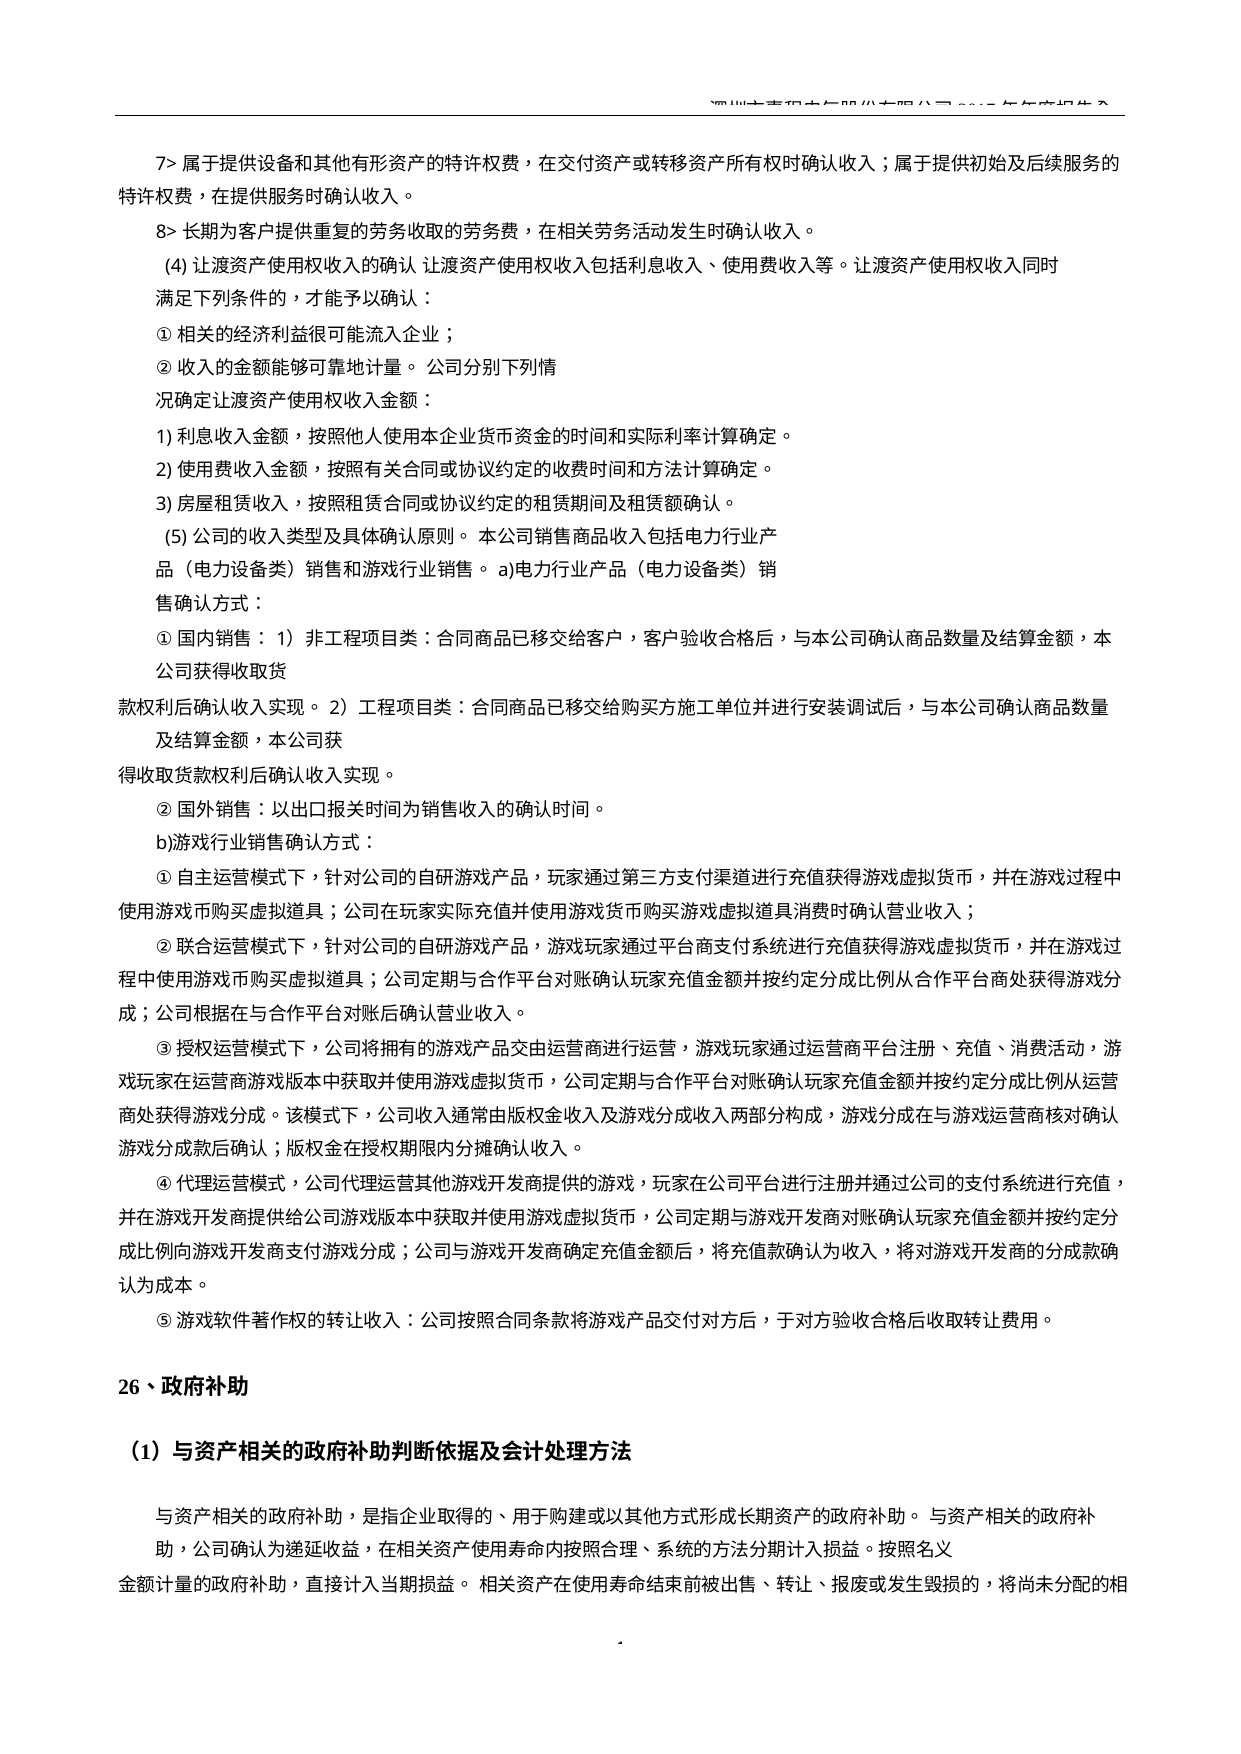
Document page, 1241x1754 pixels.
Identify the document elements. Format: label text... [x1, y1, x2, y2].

text ④代理运营模式，公司代理运营其他游戏开发商提供的游戏，玩家在公司平台进行注册并通过公司的支付系统进行充值， 并在游戏开发商提供给公司游戏版本中获取并使用游戏虚拟货币，公司定期与游戏开发商对账确认玩家充值金额并按约定分 成比例向游戏开发商支付游戏分成；公司与游戏开发商确定充值金额后，将充值款确认为收入，将对游戏开发商的分成款确 认为成本。 [118, 1171, 1132, 1298]
text ③授权运营模式下，公司将拥有的游戏产品交由运营商进行运营，游戏玩家通过运营商平台注册、充值、消费活动，游 戏玩家在运营商游戏版本中获取并使用游戏虚拟货币，公司定期与合作平台对账确认玩家充值金额并按约定分成比例从运营 商处获得游戏分成。该模式下，公司收入通常由版权金收入及游戏分成收入两部分构成，游戏分成在与游戏运营商核对确认 游戏分成款后确认；版权金在授权期限内分摊确认收入。 [118, 1035, 1122, 1161]
subtitle （1）与资产相关的政府补助判断依据及会计处理方法 [118, 1436, 1132, 1466]
text 款权利后确认收入实现。 2）工程项目类：合同商品已移交给购买方施工单位并进行安装调试后，与本公司确认商品数量及结算金额，本公司获 [118, 694, 1123, 753]
text ⑤游戏软件著作权的转让收入：公司按照合同条款将游戏产品交付对方后，于对方验收合格后收取转让费用。 [156, 1308, 1132, 1333]
text 8> 长期为客户提供重复的劳务收取的劳务费，在相关劳务活动发生时确认收入。 [156, 219, 1132, 244]
text (5) 公司的收入类型及具体确认原则。 本公司销售商品收入包括电力行业产品（电力设备类）销售和游戏行业销售。 a)电力行业产品（电力设备类）销售确认方式： [156, 523, 795, 616]
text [118, 1572, 1132, 1597]
text ①自主运营模式下，针对公司的自研游戏产品，玩家通过第三方支付渠道进行充值获得游戏虚拟货币，并在游戏过程中 使用游戏币购买虚拟道具；公司在玩家实际充值并使用游戏货币购买游戏虚拟道具消费时确认营业收入； [118, 865, 1132, 923]
text ② 国外销售：以出口报关时间为销售收入的确认时间。 b)游戏行业销售确认方式： [156, 796, 617, 855]
text ② 收入的金额能够可靠地计量。 公司分别下列情况确定让渡资产使用权收入金额： [156, 354, 570, 413]
text 7> 属于提供设备和其他有形资产的特许权费，在交付资产或转移资产所有权时确认收入；属于提供初始及后续服务的 特许权费，在提供服务时确认收入。 [118, 150, 1123, 209]
text 3) 房屋租赁收入，按照租赁合同或协议约定的租赁期间及租赁额确认。 [156, 490, 1132, 515]
text (4) 让渡资产使用权收入的确认 让渡资产使用权收入包括利息收入、使用费收入等。让渡资产使用权收入同时满足下列条件的，才能予以确认： [156, 252, 1076, 311]
text 与资产相关的政府补助，是指企业取得的、用于购建或以其他方式形成长期资产的政府补助。 与资产相关的政府补助，公司确认为递延收益，在相关资产使用寿命内按照合理、系统的方法分期计入损益。按照名义 [156, 1503, 1132, 1562]
text 1) 利息收入金额，按照他人使用本企业货币资金的时间和实际利率计算确定。 [156, 423, 1132, 448]
text ① 国内销售： 1）非工程项目类：合同商品已移交给客户，客户验收合格后，与本公司确认商品数量及结算金额，本公司获得收取货 [156, 625, 1123, 684]
text ②联合运营模式下，针对公司的自研游戏产品，游戏玩家通过平台商支付系统进行充值获得游戏虚拟货币，并在游戏过 程中使用游戏币购买虚拟道具；公司定期与合作平台对账确认玩家充值金额并按约定分成比例从合作平台商处获得游戏分 成；公司根据在与合作平台对账后确认营业收入。 [118, 933, 1122, 1026]
text 2) 使用费收入金额，按照有关合同或协议约定的收费时间和方法计算确定。 [156, 456, 1132, 482]
text 得收取货款权利后确认收入实现。 [118, 763, 1132, 788]
subtitle 26、政府补助 [118, 1371, 1132, 1401]
text ① 相关的经济利益很可能流入企业； [156, 321, 1132, 346]
